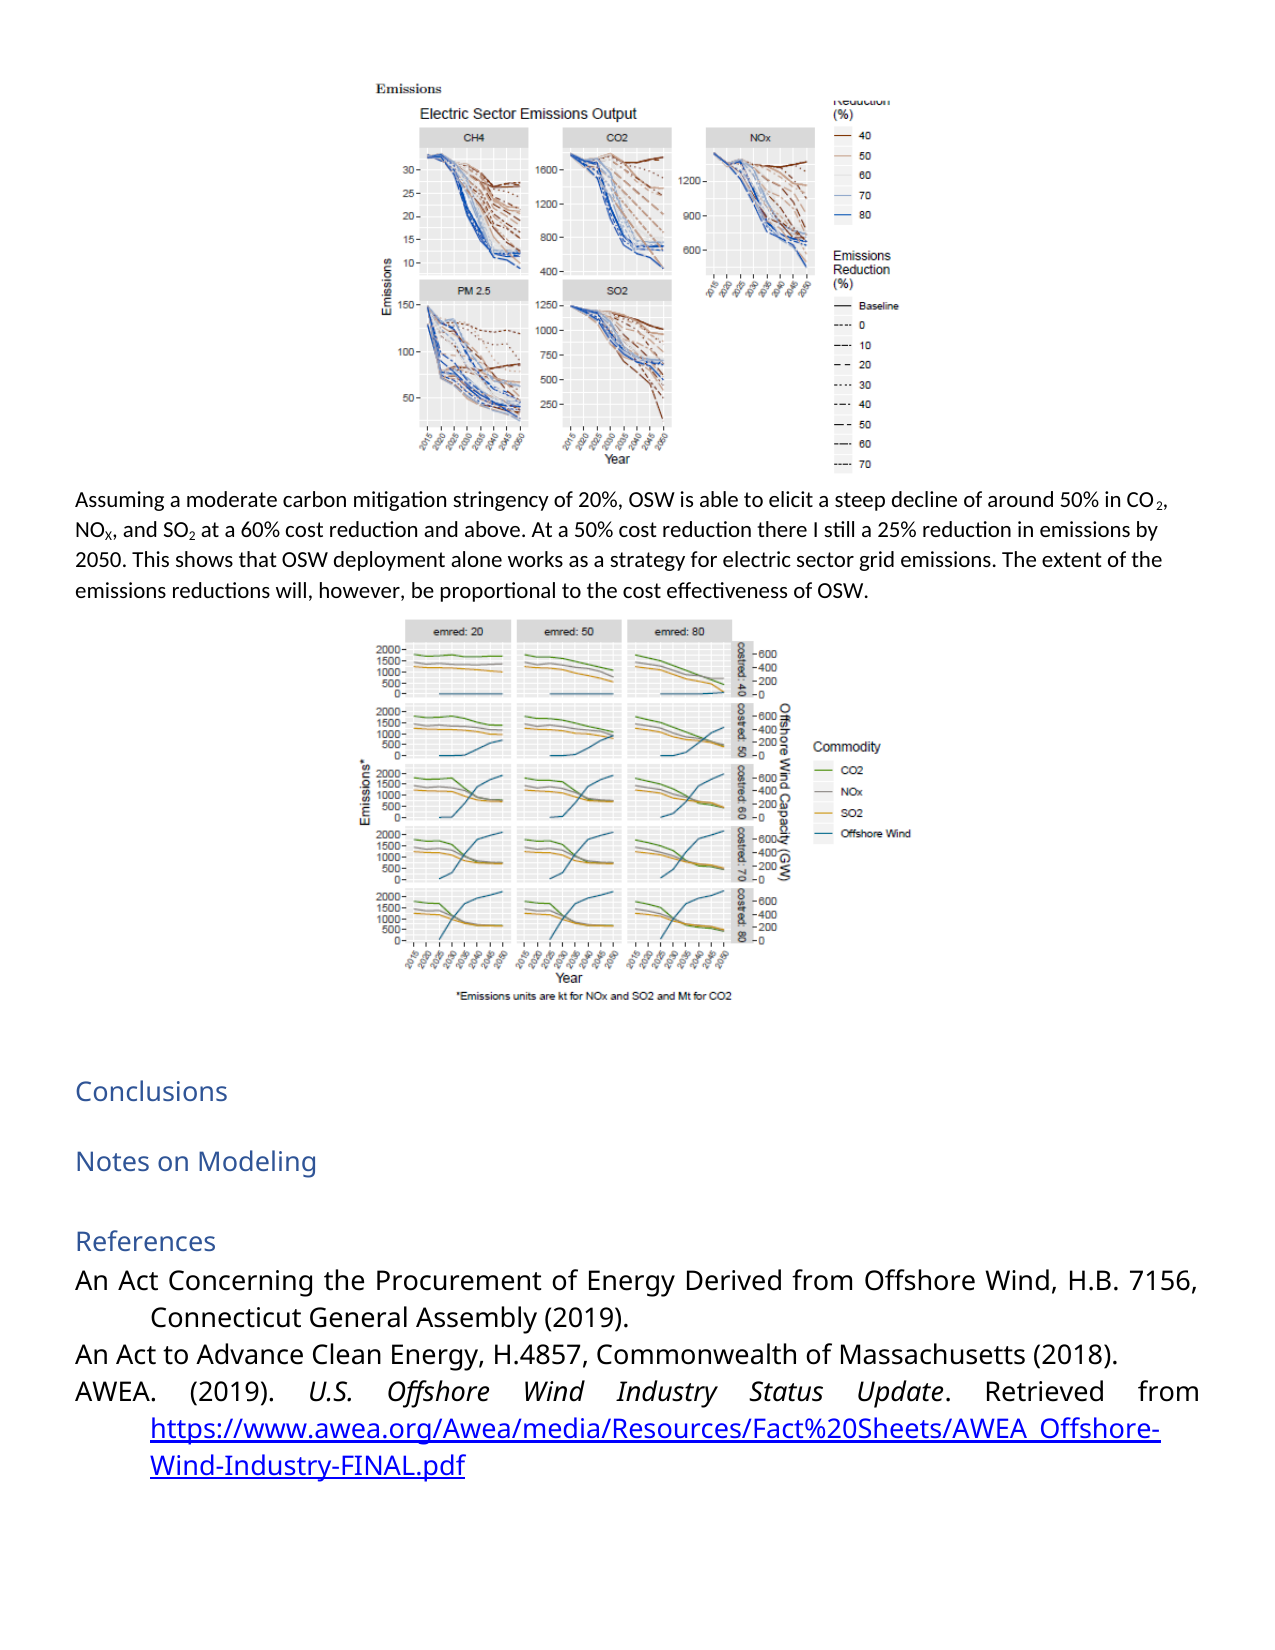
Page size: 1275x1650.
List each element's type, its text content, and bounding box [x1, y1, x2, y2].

subtitle References [75, 1222, 1200, 1259]
subtitle Conclusions [75, 1072, 1200, 1109]
text An Act Concerning the Procurement of Energy Derived from Offshore Wind, H.B. 7156, Connecticut General Assembly (2019). [75, 1262, 1200, 1336]
subtitle Notes on Modeling [75, 1142, 1200, 1179]
text An Act to Advance Clean Energy, H.4857, Commonwealth of Massachusetts (2018). [75, 1336, 1200, 1372]
picture [366, 75, 909, 483]
text AWEA. (2019). U.S. Offshore Wind Industry Status Update. Retrieved from https://www.awea.org/Awea/media/Resources/Fact%20Sheets/AWEA_Offshore-Wind-Industry-FINAL.pdf [75, 1372, 1200, 1483]
picture [350, 606, 925, 1010]
text Assuming a moderate carbon mitigation stringency of 20%, OSW is able to elicit a steep decline of around 50% in CO2, NOX, and SO2 at a 60% cost reduction and above. At a 50% cost reduction there I still a 25% reduction in emissions by 2050. This shows that OSW deployment alone works as a strategy for electric sector grid emissions. The extent of the emissions reductions will, however, be proportional to the cost effectiveness of OSW. [75, 485, 1200, 604]
